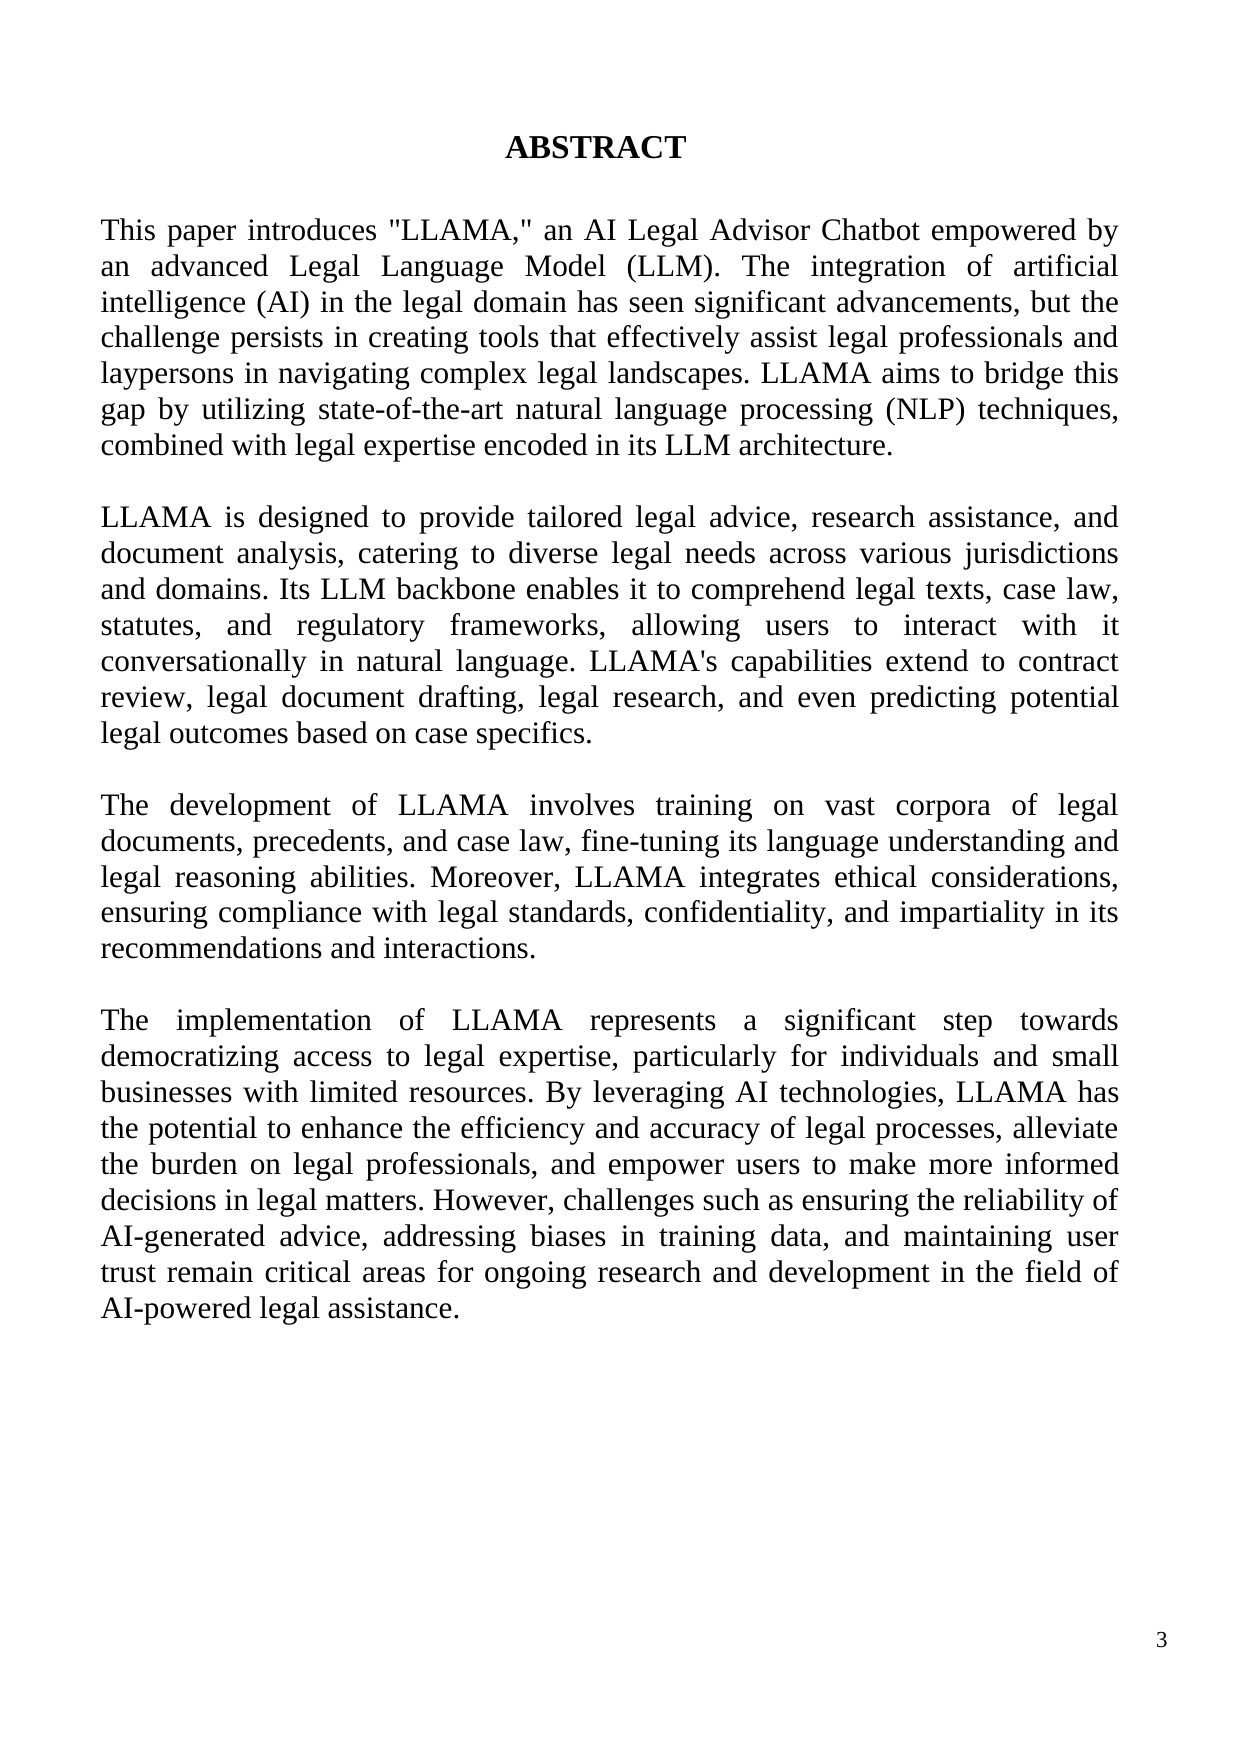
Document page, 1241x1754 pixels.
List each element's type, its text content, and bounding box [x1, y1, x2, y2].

subtitle ABSTRACT [71, 127, 1120, 165]
text LLAMA is designed to provide tailored legal advice, research assistance, and document analysis, catering to diverse legal needs across various jurisdictions and domains. Its LLM backbone enables it to comprehend legal texts, case law, statutes, and regulatory frameworks, allowing users to interact with it conversationally in natural language. LLAMA's capabilities extend to contract review, legal document drafting, legal research, and even predicting potential legal outcomes based on case specifics. [100, 498, 1120, 750]
text The implementation of LLAMA represents a significant step towards democratizing access to legal expertise, particularly for individuals and small businesses with limited resources. By leveraging AI technologies, LLAMA has the potential to enhance the efficiency and accuracy of legal processes, alleviate the burden on legal professionals, and empower users to make more informed decisions in legal matters. However, challenges such as ensuring the reliability of AI-generated advice, addressing biases in training data, and maintaining user trust remain critical areas for ongoing research and development in the field of AI-powered legal assistance. [100, 1002, 1120, 1325]
text The development of LLAMA involves training on vast corpora of legal documents, precedents, and case law, fine-tuning its language understanding and legal reasoning abilities. Moreover, LLAMA integrates ethical considerations, ensuring compliance with legal standards, confidentiality, and impartiality in its recommendations and interactions. [100, 786, 1120, 966]
text This paper introduces "LLAMA," an AI Legal Advisor Chatbot empowered by an advanced Legal Language Model (LLM). The integration of artificial intelligence (AI) in the legal domain has seen significant advancements, but the challenge persists in creating tools that effectively assist legal professionals and laypersons in navigating complex legal landscapes. LLAMA aims to bridge this gap by utilizing state-of-the-art natural language processing (NLP) techniques, combined with legal expertise encoded in its LLM architecture. [100, 211, 1120, 462]
